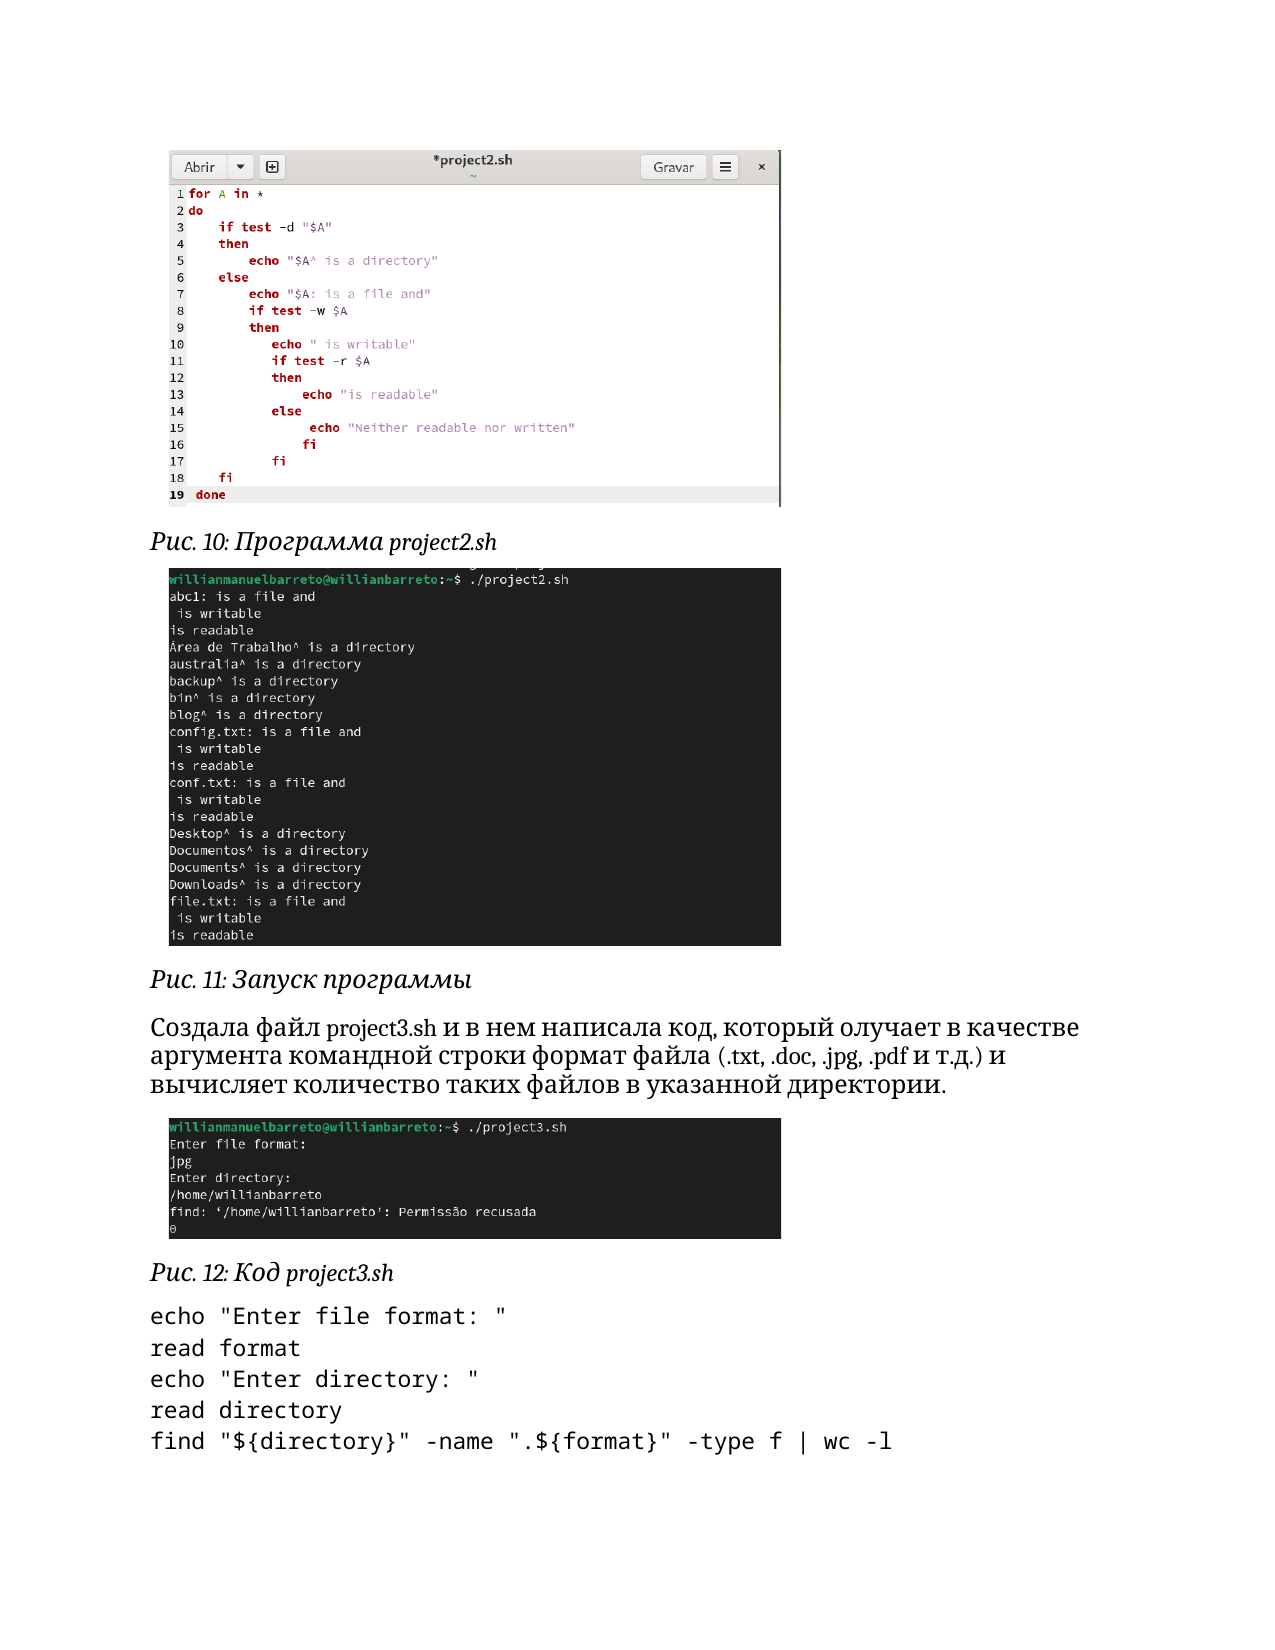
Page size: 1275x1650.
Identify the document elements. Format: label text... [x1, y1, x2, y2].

picture [168, 568, 782, 946]
picture [168, 1118, 782, 1239]
picture [168, 150, 782, 507]
text echo "Enter file format: " read format echo "Enter directory: " read directory find "${directory}" -name ".${format}" -type f | wc -l [150, 1300, 1125, 1457]
text Рис. 12: Код project3.sh [150, 1259, 1125, 1288]
text Создала файл project3.sh и в нем написала код, который олучает в качестве аргумента командной строки формат файла (.txt, .doc, .jpg, .pdf и т.д.) и вычисляет количество таких файлов в указанной директории. [150, 1013, 1125, 1100]
text Рис. 10: Программа project2.sh [150, 527, 1125, 556]
text Рис. 11: Запуск программы [150, 966, 1125, 995]
